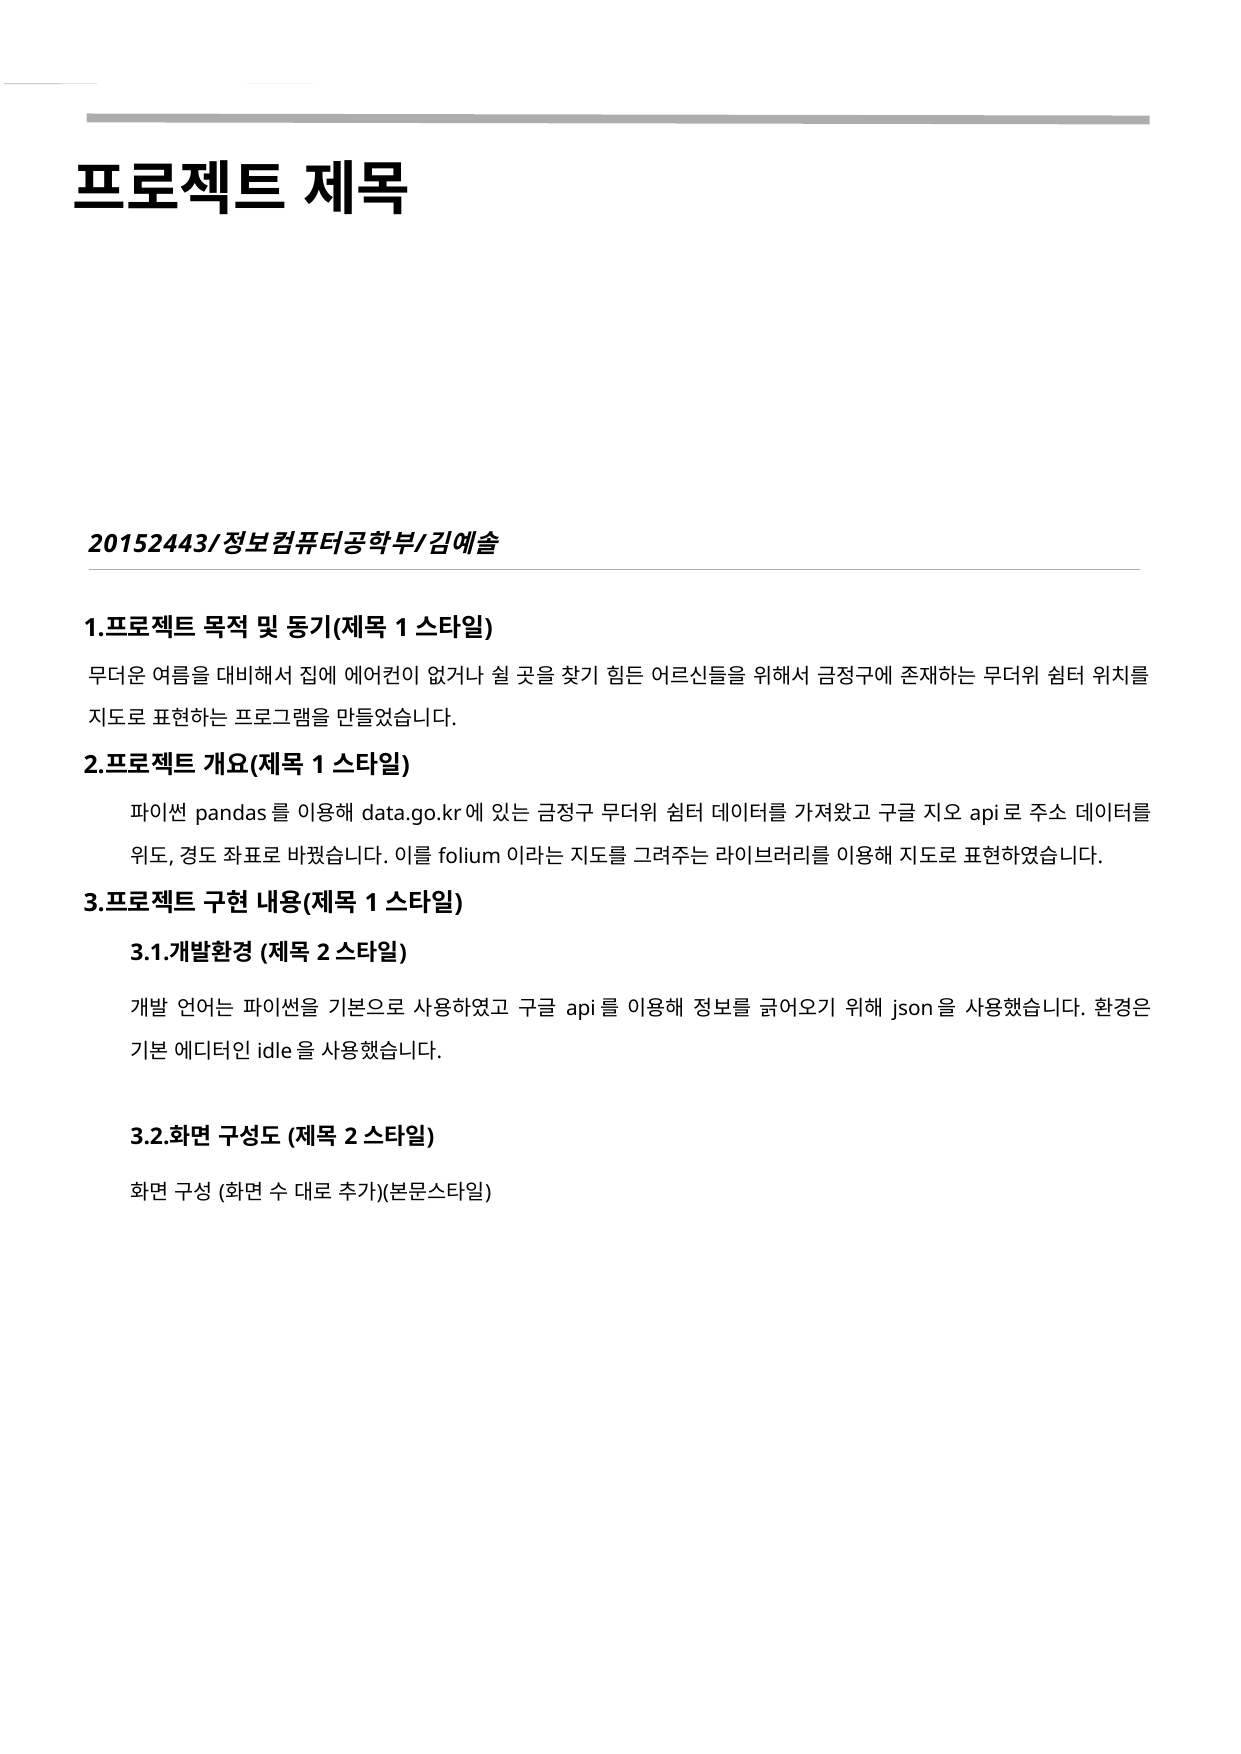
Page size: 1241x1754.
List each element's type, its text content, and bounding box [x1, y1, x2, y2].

table_header 20152443/정보컴퓨터공학부/김예솔 [89, 521, 1140, 568]
text 화면 구성 (화면 수 대로 추가)(본문스타일) [130, 1175, 1152, 1206]
subtitle 프로젝트 구현 내용(제목 1 스타일) [83, 882, 1152, 918]
subtitle 프로젝트 목적 및 동기(제목 1 스타일) [83, 607, 1152, 644]
text 개발 언어는 파이썬을 기본으로 사용하였고 구글 api를 이용해 정보를 긁어오기 위해 json을 사용했습니다. 환경은 기본 에디터인 idle을 사용했습니다. [130, 991, 1152, 1064]
subtitle 프로젝트 개요(제목 1 스타일) [83, 745, 1152, 781]
subtitle 화면 구성도 (제목 2 스타일) [130, 1117, 1152, 1151]
text 무더운 여름을 대비해서 집에 에어컨이 없거나 쉴 곳을 찾기 힘든 어르신들을 위해서 금정구에 존재하는 무더위 쉼터 위치를 지도로 표현하는 프로그램을 만들었습니다. [88, 659, 1152, 732]
text 파이썬 pandas를 이용해 data.go.kr에 있는 금정구 무더위 쉼터 데이터를 가져왔고 구글 지오 api로 주소 데이터를 위도, 경도 좌표로 바꿨습니다. 이를 folium 이라는 지도를 그려주는 라이브러리를 이용해 지도로 표현하였습니다. [130, 796, 1152, 869]
subtitle 개발환경 (제목 2 스타일) [130, 933, 1152, 967]
